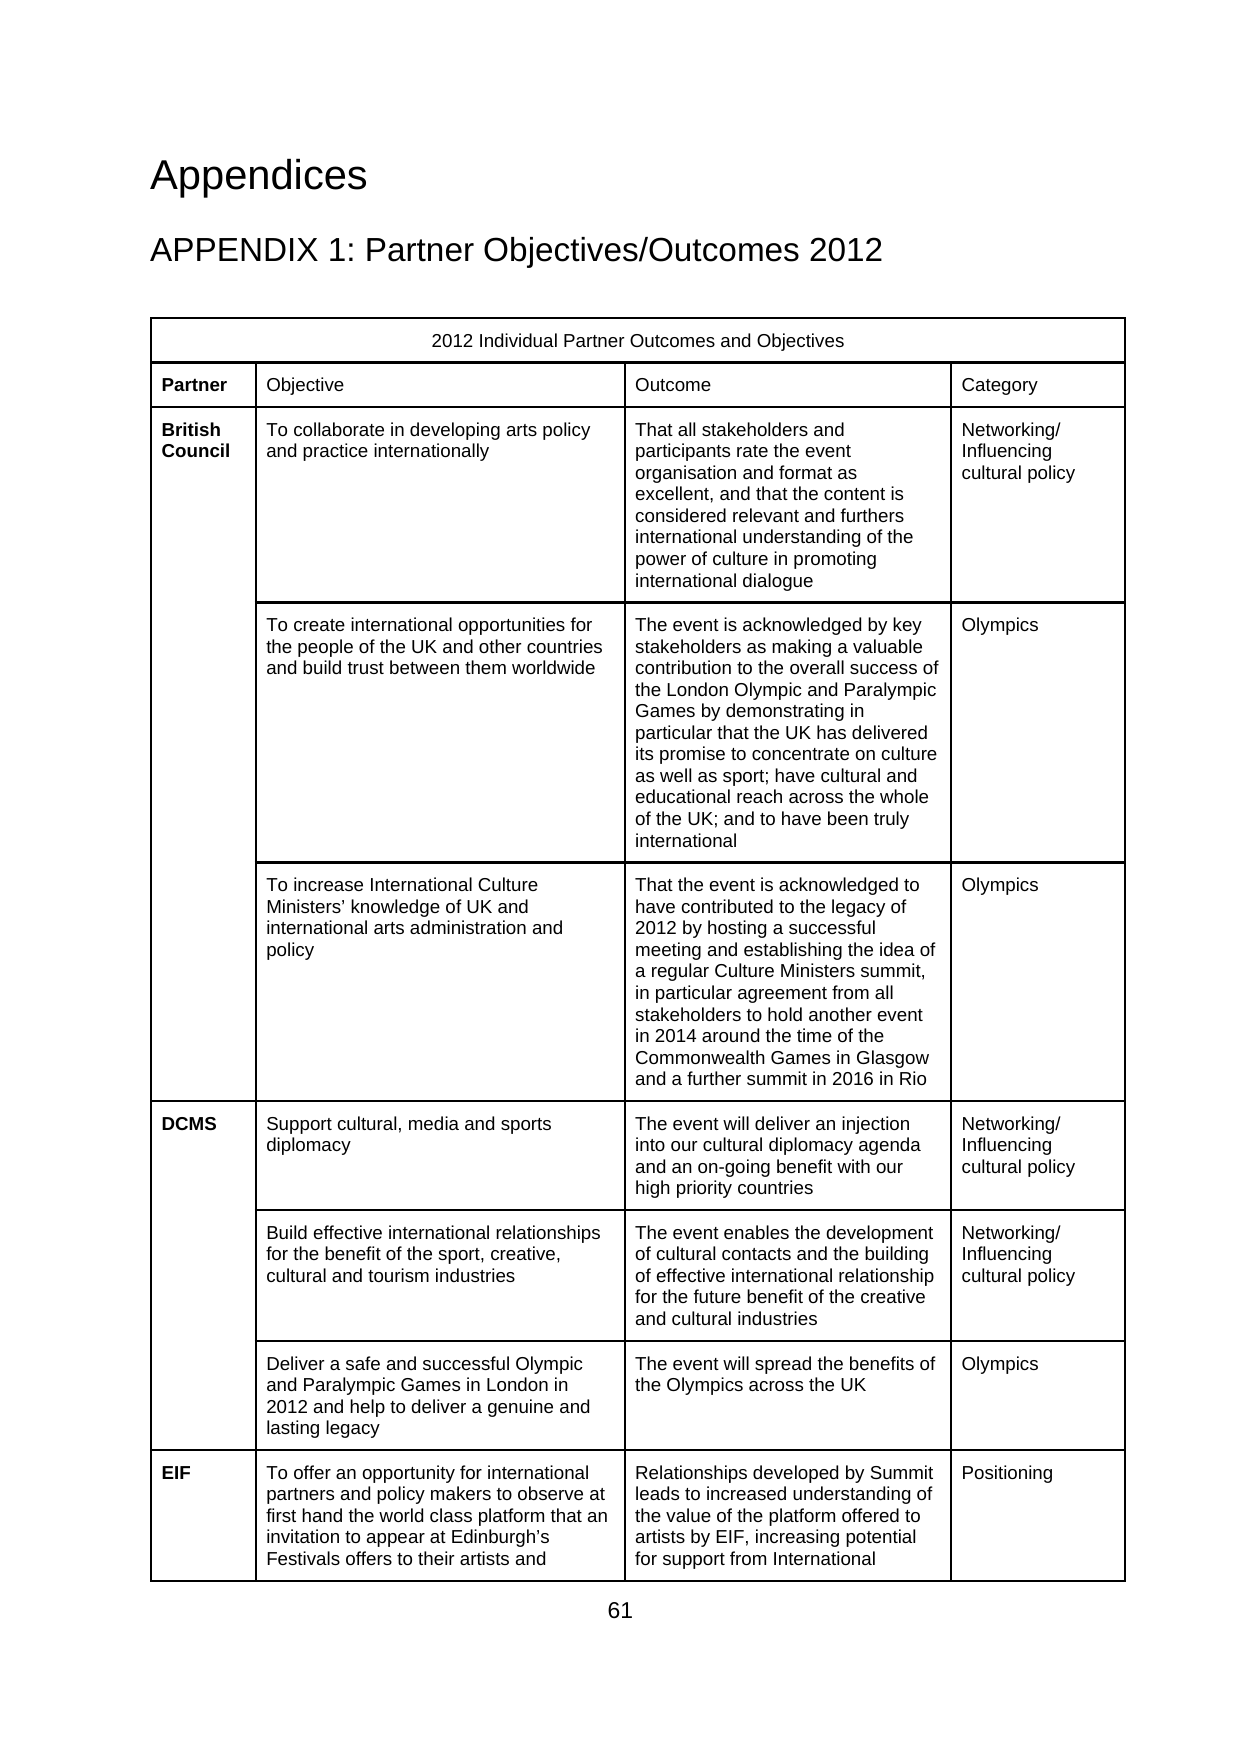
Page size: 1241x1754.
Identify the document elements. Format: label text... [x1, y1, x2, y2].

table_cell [257, 1451, 624, 1580]
table_cell To collaborate in developing arts policy and practice internationally [257, 408, 624, 601]
table_cell Partner [152, 364, 255, 406]
table_cell Build effective international relationships for the benefit of the sport, creative, cultural and tourism industries [257, 1211, 624, 1340]
table_cell That all stakeholders and participants rate the event organisation and format as excellent, and that the content is considered relevant and furthers international understanding of the power of culture in promoting international dialogue [626, 408, 950, 601]
table_cell British Council [152, 408, 255, 1100]
table_cell Networking/ Influencing cultural policy [952, 1102, 1124, 1209]
table_cell DCMS [152, 1102, 255, 1449]
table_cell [626, 1451, 950, 1580]
table_cell That the event is acknowledged to have contributed to the legacy of 2012 by hosting a successful meeting and establishing the idea of a regular Culture Ministers summit, in particular agreement from all stakeholders to hold another event in 2014 around the time of the Commonwealth Games in Glasgow and a further summit in 2016 in Rio [626, 864, 950, 1100]
table_cell The event is acknowledged by key stakeholders as making a valuable contribution to the overall success of the London Olympic and Paralympic Games by demonstrating in particular that the UK has delivered its promise to concentrate on culture as well as sport; have cultural and educational reach across the whole of the UK; and to have been truly international [626, 604, 950, 861]
table_cell Category [952, 364, 1124, 406]
table_cell Objective [257, 364, 624, 406]
subtitle Appendices [150, 150, 1090, 198]
table_cell Positioning [952, 1451, 1124, 1580]
table_cell The event will spread the benefits of the Olympics across the UK [626, 1342, 950, 1449]
table_cell Olympics [952, 604, 1124, 861]
table_cell To increase International Culture Ministers’ knowledge of UK and international arts administration and policy [257, 864, 624, 1100]
table_header 2012 Individual Partner Outcomes and Objectives [152, 319, 1124, 361]
table_cell Deliver a safe and successful Olympic and Paralympic Games in London in 2012 and help to deliver a genuine and lasting legacy [257, 1342, 624, 1449]
table_cell Networking/ Influencing cultural policy [952, 408, 1124, 601]
table_cell The event will deliver an injection into our cultural diplomacy agenda and an on-going benefit with our high priority countries [626, 1102, 950, 1209]
table_cell Olympics [952, 864, 1124, 1100]
table_cell Support cultural, media and sports diplomacy [257, 1102, 624, 1209]
table_cell The event enables the development of cultural contacts and the building of effective international relationship for the future benefit of the creative and cultural industries [626, 1211, 950, 1340]
table_cell To create international opportunities for the people of the UK and other countries and build trust between them worldwide [257, 604, 624, 861]
table_cell Outcome [626, 364, 950, 406]
table_cell Olympics [952, 1342, 1124, 1449]
table_cell EIF [152, 1451, 255, 1580]
subtitle APPENDIX 1: Partner Objectives/Outcomes 2012 [150, 230, 1090, 268]
table_cell Networking/ Influencing cultural policy [952, 1211, 1124, 1340]
